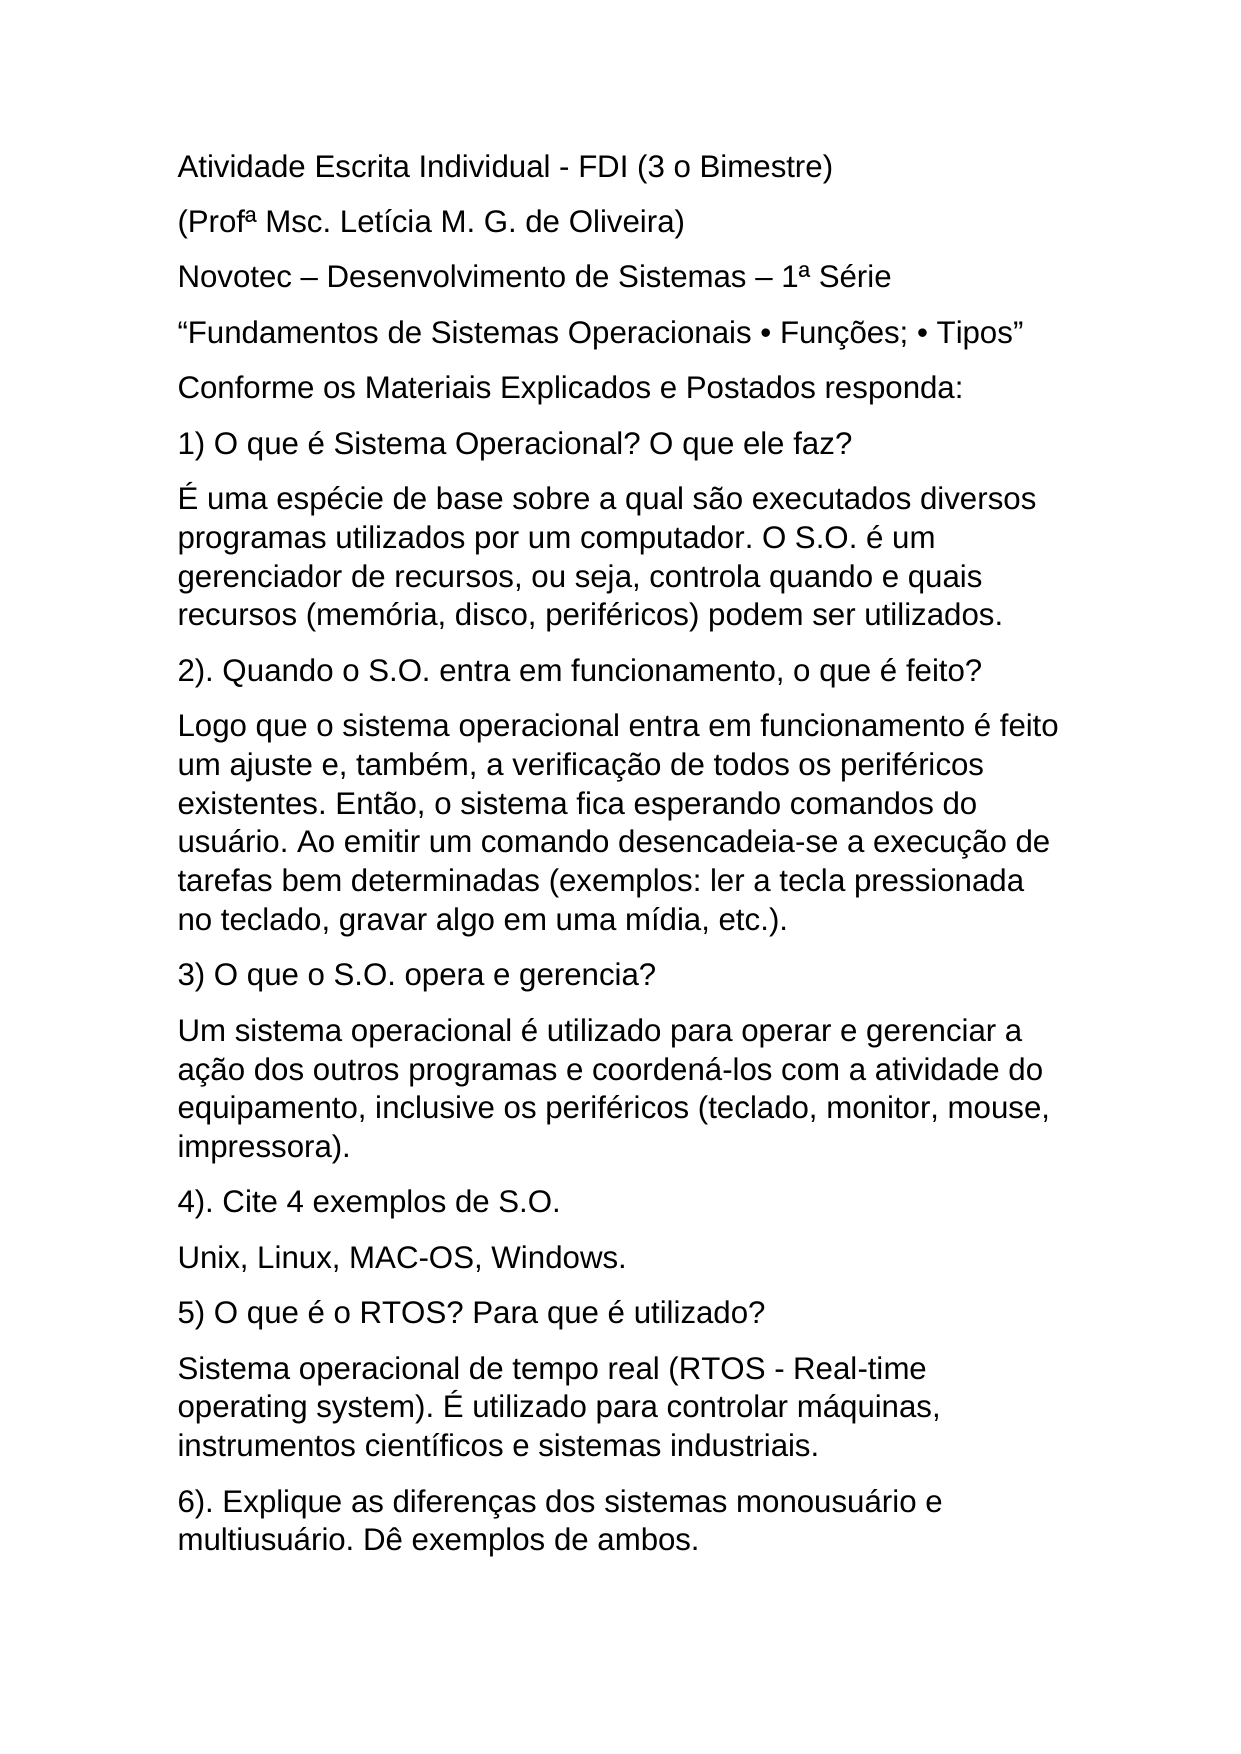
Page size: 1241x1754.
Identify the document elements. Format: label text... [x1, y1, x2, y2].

text “Fundamentos de Sistemas Operacionais • Funções; • Tipos” [177, 314, 1063, 350]
text 6). Explique as diferenças dos sistemas monousuário e multiusuário. Dê exemplos de ambos. [177, 1483, 1063, 1557]
text Logo que o sistema operacional entra em funcionamento é feito um ajuste e, também, a verificação de todos os periféricos existentes. Então, o sistema fica esperando comandos do usuário. Ao emitir um comando desencadeia-se a execução de tarefas bem determinadas (exemplos: ler a tecla pressionada no teclado, gravar algo em uma mídia, etc.). [177, 707, 1063, 937]
text 5) O que é o RTOS? Para que é utilizado? [177, 1294, 1063, 1330]
text Novotec – Desenvolvimento de Sistemas – 1ª Série [177, 258, 1063, 294]
text É uma espécie de base sobre a qual são executados diversos programas utilizados por um computador. O S.O. é um gerenciador de recursos, ou seja, controla quando e quais recursos (memória, disco, periféricos) podem ser utilizados. [177, 480, 1063, 632]
text Conforme os Materiais Explicados e Postados responda: [177, 369, 1063, 405]
text Atividade Escrita Individual - FDI (3 o Bimestre) [177, 148, 1063, 183]
text (Profª Msc. Letícia M. G. de Oliveira) [177, 203, 1063, 239]
text 4). Cite 4 exemplos de S.O. [177, 1183, 1063, 1219]
text Um sistema operacional é utilizado para operar e gerenciar a ação dos outros programas e coordená-los com a atividade do equipamento, inclusive os periféricos (teclado, monitor, mouse, impressora). [177, 1012, 1063, 1164]
text 2). Quando o S.O. entra em funcionamento, o que é feito? [177, 652, 1063, 688]
text 3) O que o S.O. opera e gerencia? [177, 956, 1063, 992]
text 1) O que é Sistema Operacional? O que ele faz? [177, 425, 1063, 461]
text Unix, Linux, MAC-OS, Windows. [177, 1239, 1063, 1275]
text Sistema operacional de tempo real (RTOS - Real-time operating system). É utilizado para controlar máquinas, instrumentos científicos e sistemas industriais. [177, 1350, 1063, 1463]
